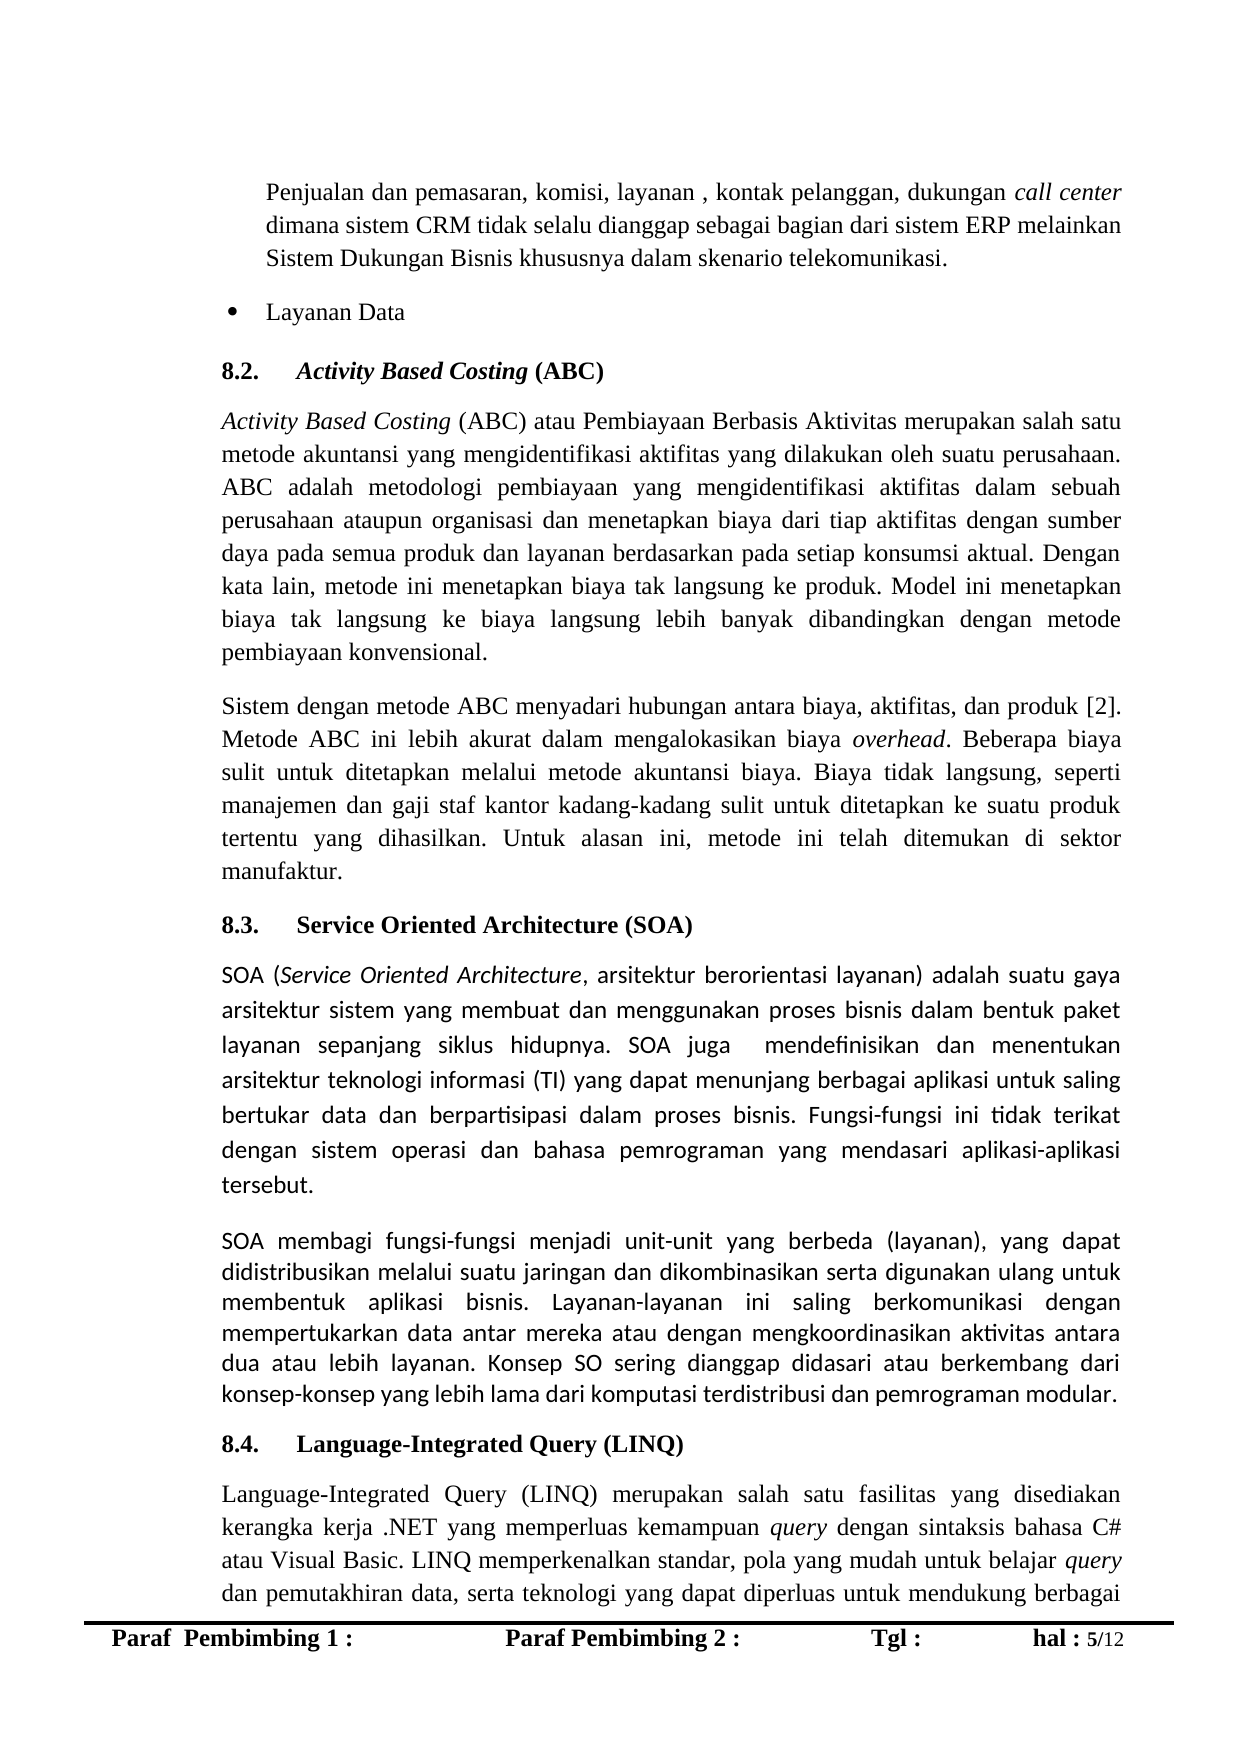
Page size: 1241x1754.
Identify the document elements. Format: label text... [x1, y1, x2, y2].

list Sistem dengan metode ABC menyadari hubungan antara biaya, aktifitas, dan produk . Metode ABC ini lebih akurat dalam mengalokasikan biaya overhead. Beberapa biaya sulit untuk ditetapkan melalui metode akuntansi biaya. Biaya tidak langsung, seperti manajemen dan gaji staf kantor kadang-kadang sulit untuk ditetapkan ke suatu produk tertentu yang dihasilkan. Untuk alasan ini, metode ini telah ditemukan di sektor manufaktur. [221, 691, 1122, 884]
list Activity Based Costing (ABC) [259, 356, 1122, 385]
list Language-Integrated Query (LINQ) [259, 1429, 1122, 1458]
list Service Oriented Architecture (SOA) [259, 910, 1122, 938]
list Layanan Data [228, 297, 1122, 326]
list SOA (Service Oriented Architecture, arsitektur berorientasi layanan) adalah suatu gaya arsitektur sistem yang membuat dan menggunakan proses bisnis dalam bentuk paket layanan sepanjang siklus hidupnya. SOA juga mendefinisikan dan menentukan arsitektur teknologi informasi (TI) yang dapat menunjang berbagai aplikasi untuk saling bertukar data dan berpartisipasi dalam proses bisnis. Fungsi-fungsi ini tidak terikat dengan sistem operasi dan bahasa pemrograman yang mendasari aplikasi-aplikasi tersebut. [221, 959, 1122, 1200]
list Activity Based Costing (ABC) atau Pembiayaan Berbasis Aktivitas merupakan salah satu metode akuntansi yang mengidentifikasi aktifitas yang dilakukan oleh suatu perusahaan. ABC adalah metodologi pembiayaan yang mengidentifikasi aktifitas dalam sebuah perusahaan ataupun organisasi dan menetapkan biaya dari tiap aktifitas dengan sumber daya pada semua produk dan layanan berdasarkan pada setiap konsumsi aktual. Dengan kata lain, metode ini menetapkan biaya tak langsung ke produk. Model ini menetapkan biaya tak langsung ke biaya langsung lebih banyak dibandingkan dengan metode pembiayaan konvensional. [221, 406, 1122, 666]
list SOA membagi fungsi-fungsi menjadi unit-unit yang berbeda (layanan), yang dapat didistribusikan melalui suatu jaringan dan dikombinasikan serta digunakan ulang untuk membentuk aplikasi bisnis. Layanan-layanan ini saling berkomunikasi dengan mempertukarkan data antar mereka atau dengan mengkoordinasikan aktivitas antara dua atau lebih layanan. Konsep SO sering dianggap didasari atau berkembang dari konsep-konsep yang lebih lama dari komputasi terdistribusi dan pemrograman modular. [221, 1225, 1122, 1408]
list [221, 1479, 1122, 1606]
list Penjualan dan pemasaran, komisi, layanan , kontak pelanggan, dukungan call center dimana sistem CRM tidak selalu dianggap sebagai bagian dari sistem ERP melainkan Sistem Dukungan Bisnis khususnya dalam skenario telekomunikasi. [266, 177, 1122, 272]
